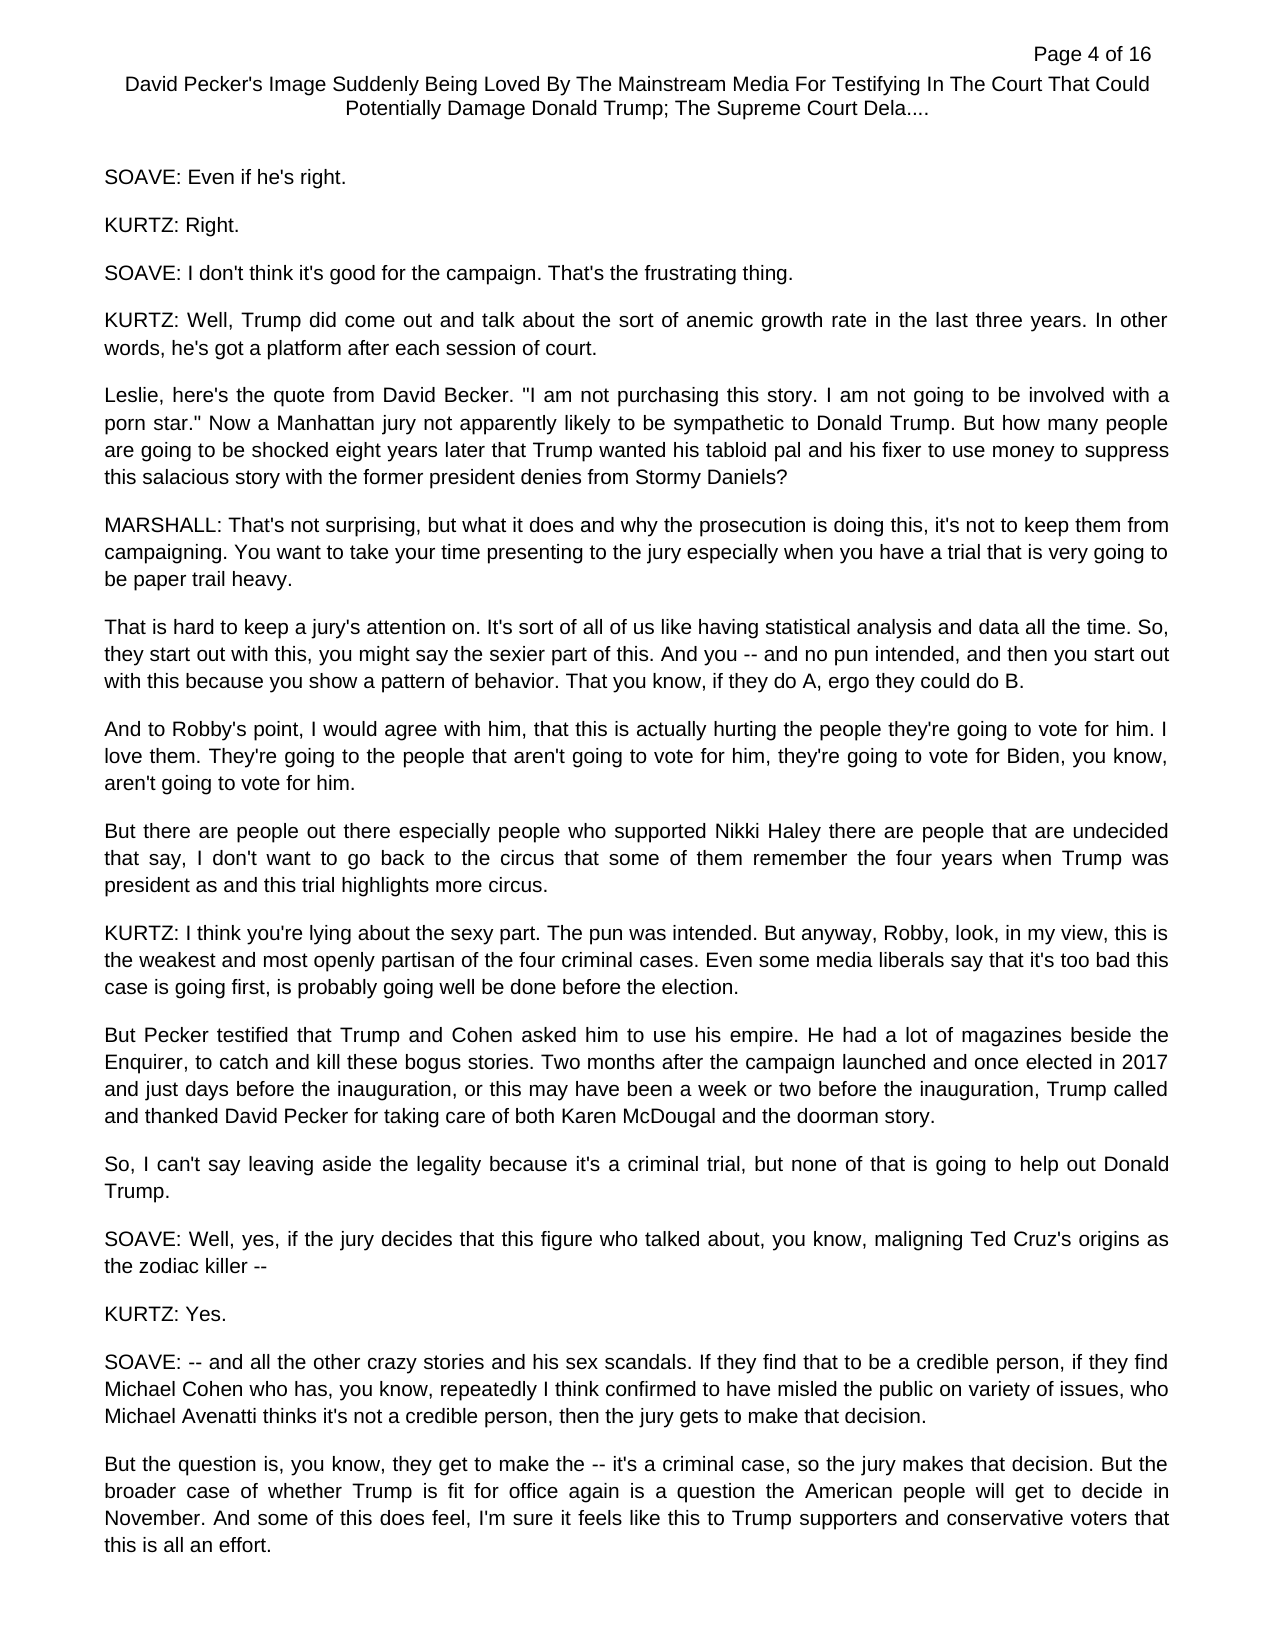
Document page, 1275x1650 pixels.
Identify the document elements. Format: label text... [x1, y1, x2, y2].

text But there are people out there especially people who supported Nikki Haley there are people that are undecided that say, I don't want to go back to the circus that some of them remember the four years when Trump was president as and this trial highlights more circus. [104, 816, 1171, 897]
text So, I can't say leaving aside the legality because it's a criminal trial, but none of that is going to help out Donald Trump. [104, 1149, 1171, 1203]
text SOAVE: Well, yes, if the jury decides that this figure who talked about, you know, maligning Ted Cruz's origins as the zodiac killer -- [104, 1224, 1171, 1278]
text SOAVE: Even if he's right. [104, 161, 1171, 188]
text Leslie, here's the quote from David Becker. "I am not purchasing this story. I am not going to be involved with a porn star." Now a Manhattan jury not apparently likely to be sympathetic to Donald Trump. But how many people are going to be shocked eight years later that Trump wanted his tabloid pal and his fixer to use money to suppress this salacious story with the former president denies from Stormy Daniels? [104, 380, 1171, 488]
text But Pecker testified that Trump and Cohen asked him to use his empire. He had a lot of magazines beside the Enquirer, to catch and kill these bogus stories. Two months after the campaign launched and once elected in 2017 and just days before the inauguration, or this may have been a week or two before the inauguration, Trump called and thanked David Pecker for taking care of both Karen McDougal and the doorman story. [104, 1020, 1171, 1128]
text KURTZ: I think you're lying about the sexy part. The pun was intended. But anyway, Robby, look, in my view, this is the weakest and most openly partisan of the four criminal cases. Even some media liberals say that it's too bad this case is going first, is probably going well be done before the election. [104, 918, 1171, 999]
text KURTZ: Yes. [104, 1299, 1171, 1326]
text KURTZ: Right. [104, 209, 1171, 236]
text KURTZ: Well, Trump did come out and talk about the sort of anemic growth rate in the last three years. In other words, he's got a platform after each session of court. [104, 305, 1171, 359]
text That is hard to keep a jury's attention on. It's sort of all of us like having statistical analysis and data all the time. So, they start out with this, you might say the sexier part of this. And you -- and no pun intended, and then you start out with this because you show a pattern of behavior. That you know, if they do A, ergo they could do B. [104, 611, 1171, 693]
text MARSHALL: That's not surprising, but what it does and why the prosecution is doing this, it's not to keep them from campaigning. You want to take your time presenting to the jury especially when you have a trial that is very going to be paper trail heavy. [104, 509, 1171, 591]
text And to Robby's point, I would agree with him, that this is actually hurting the people they're going to vote for him. I love them. They're going to the people that aren't going to vote for him, they're going to vote for Biden, you know, aren't going to vote for him. [104, 713, 1171, 795]
text SOAVE: I don't think it's good for the campaign. That's the frustrating thing. [104, 257, 1171, 284]
text SOAVE: -- and all the other crazy stories and his sex scandals. If they find that to be a credible person, if they find Michael Cohen who has, you know, repeatedly I think confirmed to have misled the public on variety of issues, who Michael Avenatti thinks it's not a credible person, then the jury gets to make that decision. [104, 1347, 1171, 1428]
text But the question is, you know, they get to make the -- it's a criminal case, so the jury makes that decision. But the broader case of whether Trump is fit for office again is a question the American people will get to decide in November. And some of this does feel, I'm sure it feels like this to Trump supporters and conservative voters that this is all an effort. [104, 1449, 1171, 1557]
